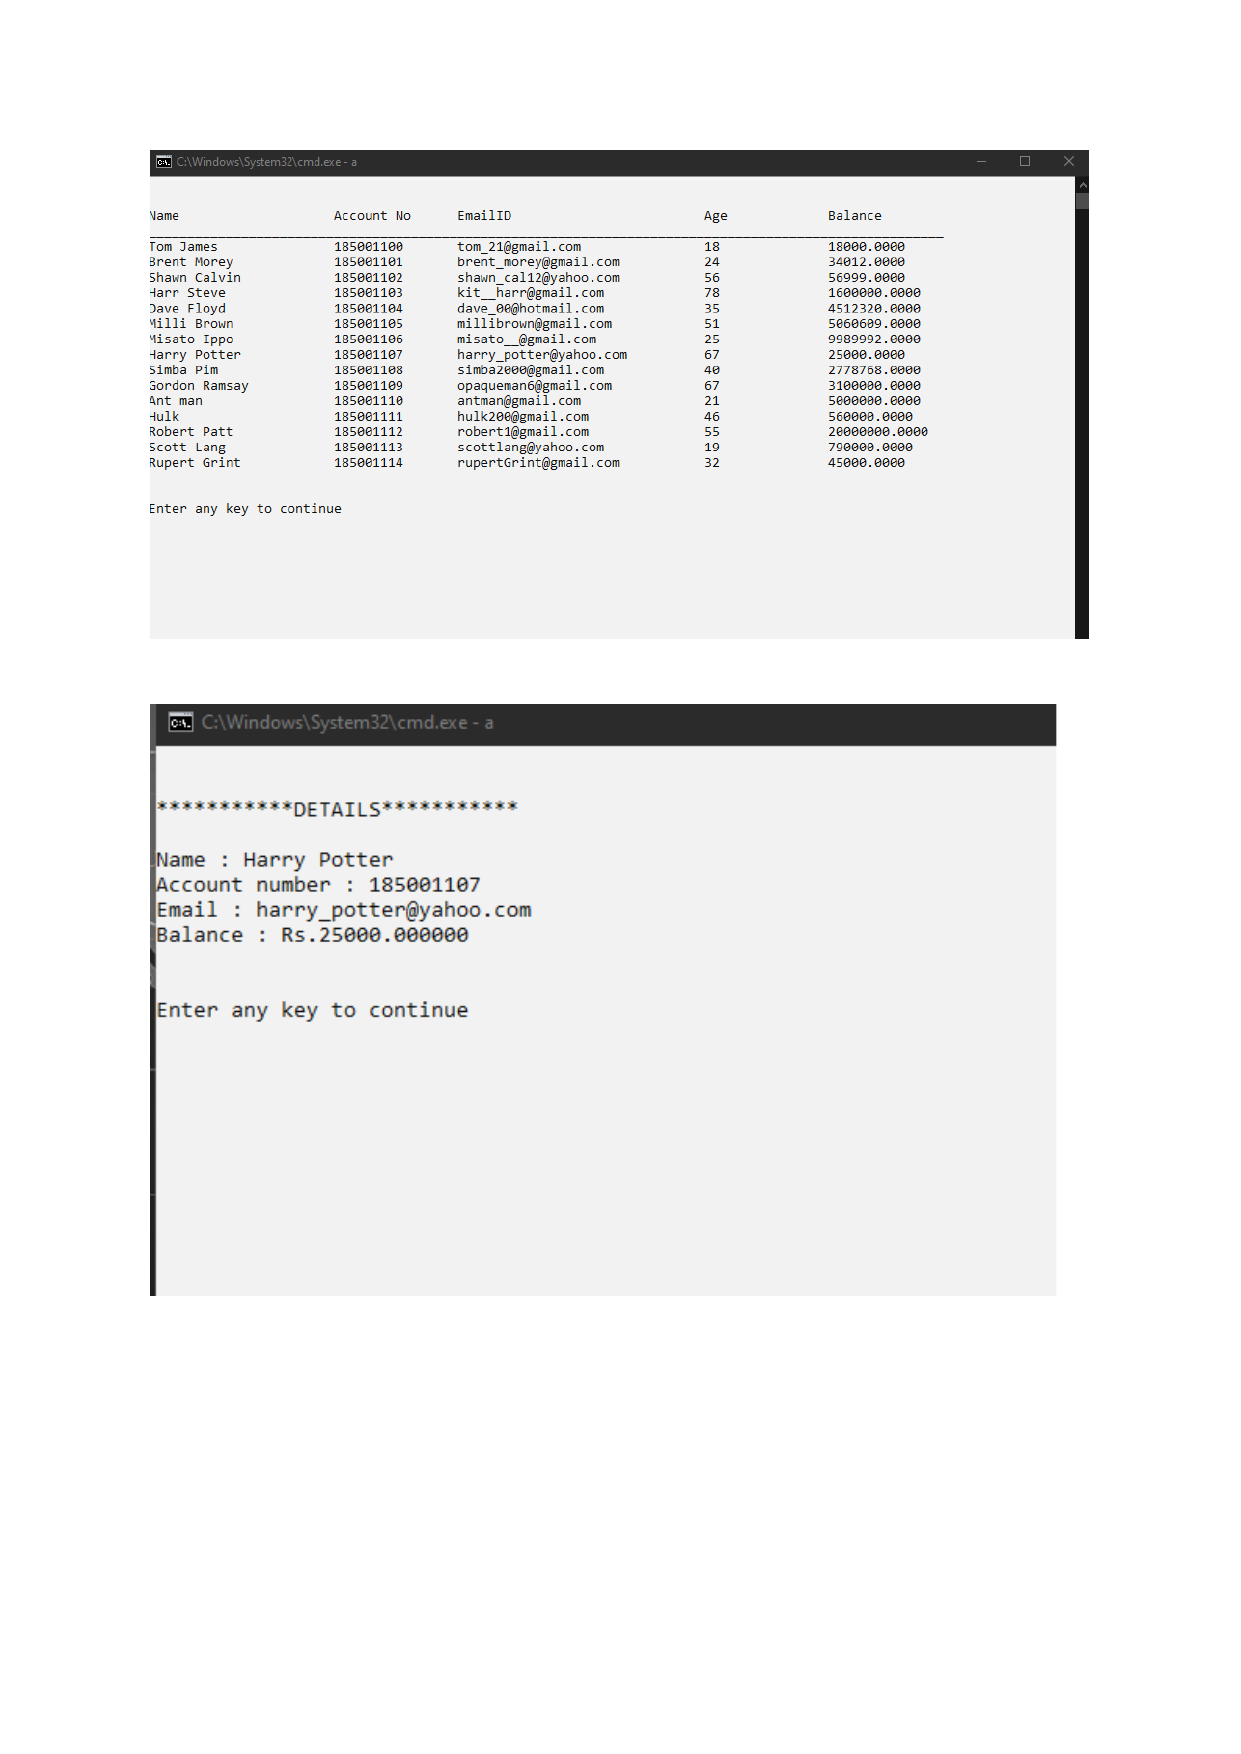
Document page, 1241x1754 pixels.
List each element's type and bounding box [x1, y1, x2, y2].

picture [150, 150, 1089, 639]
picture [150, 704, 1057, 1296]
